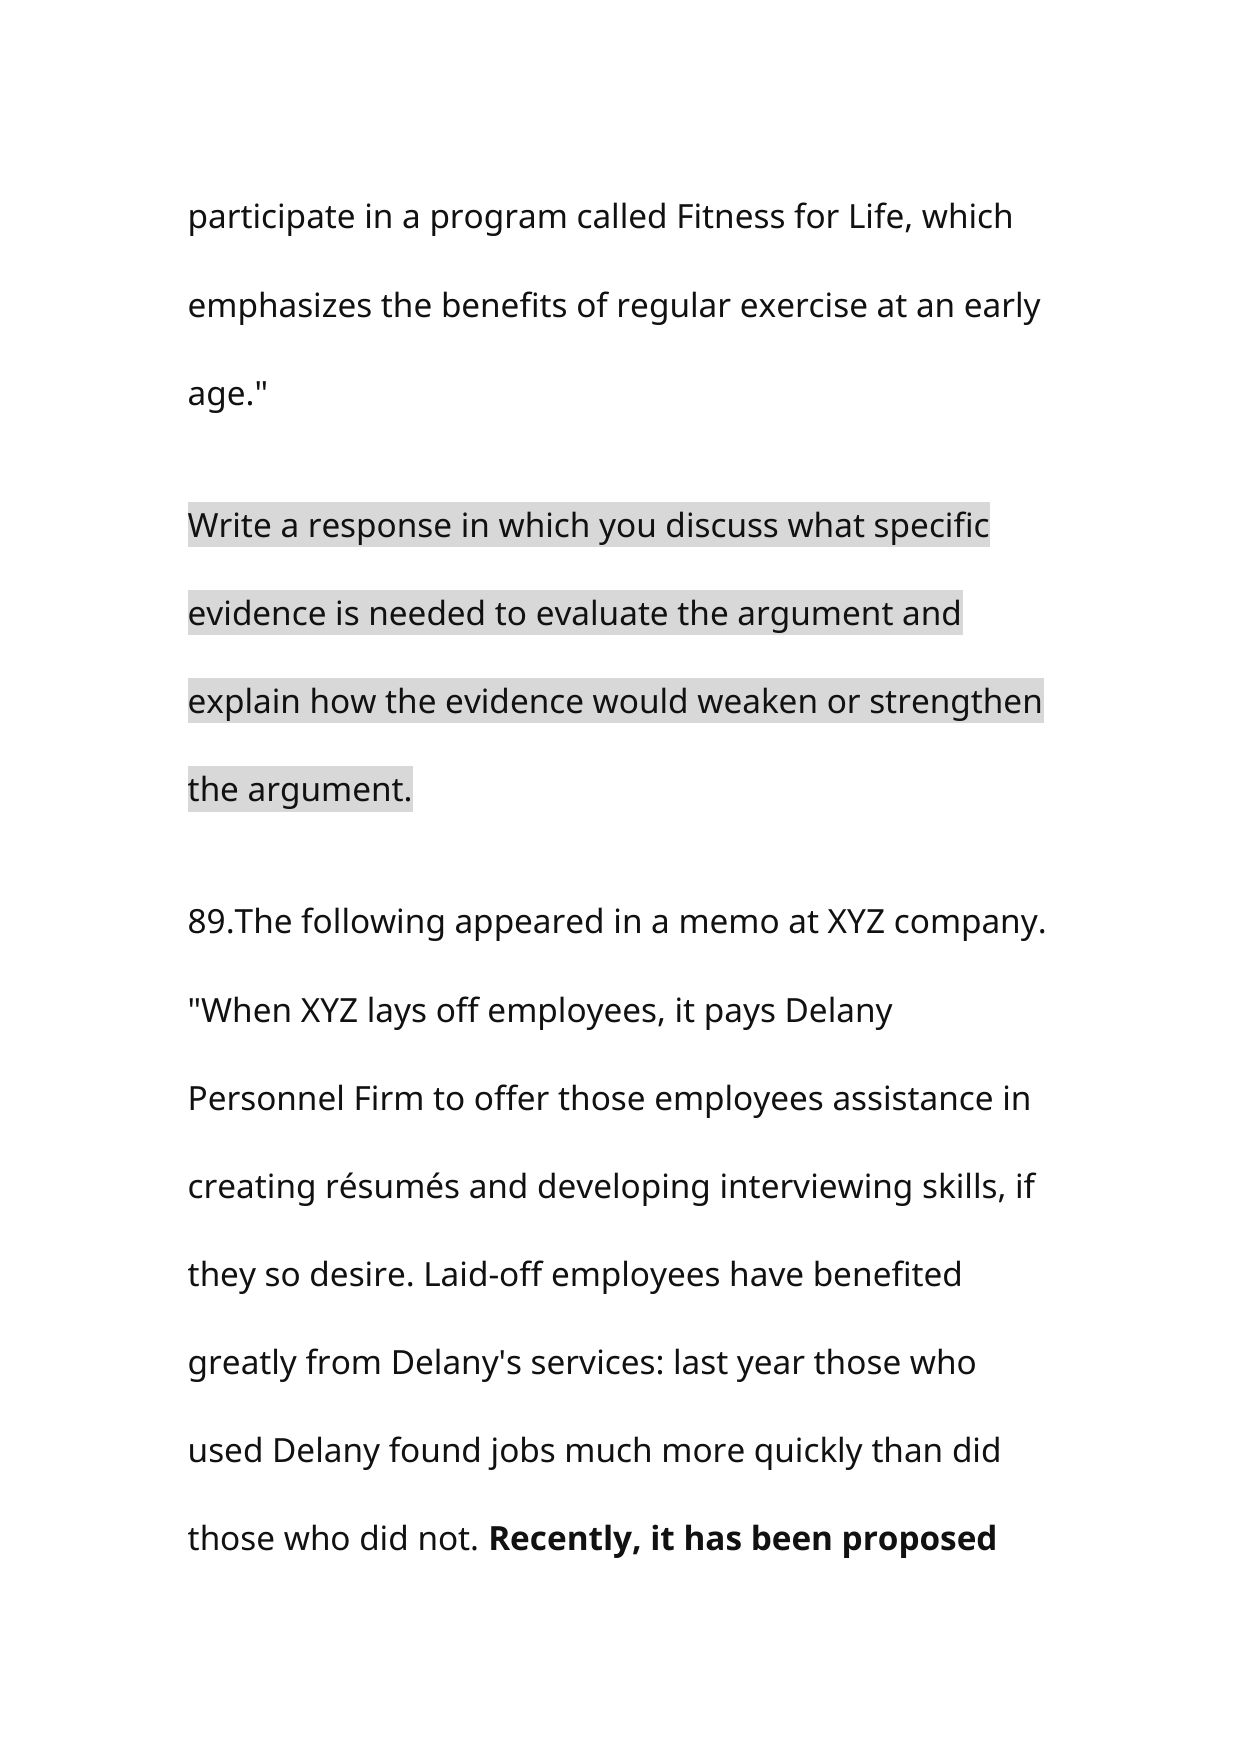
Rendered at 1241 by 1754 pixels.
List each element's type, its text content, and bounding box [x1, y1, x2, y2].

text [187, 172, 1053, 436]
text Write a response in which you discuss what specific evidence is needed to evaluate the argument and explain how the evidence would weaken or strengthen the argument. [187, 480, 1053, 833]
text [187, 965, 1053, 1582]
text 89.The following appeared in a memo at XYZ company. [187, 877, 1053, 965]
